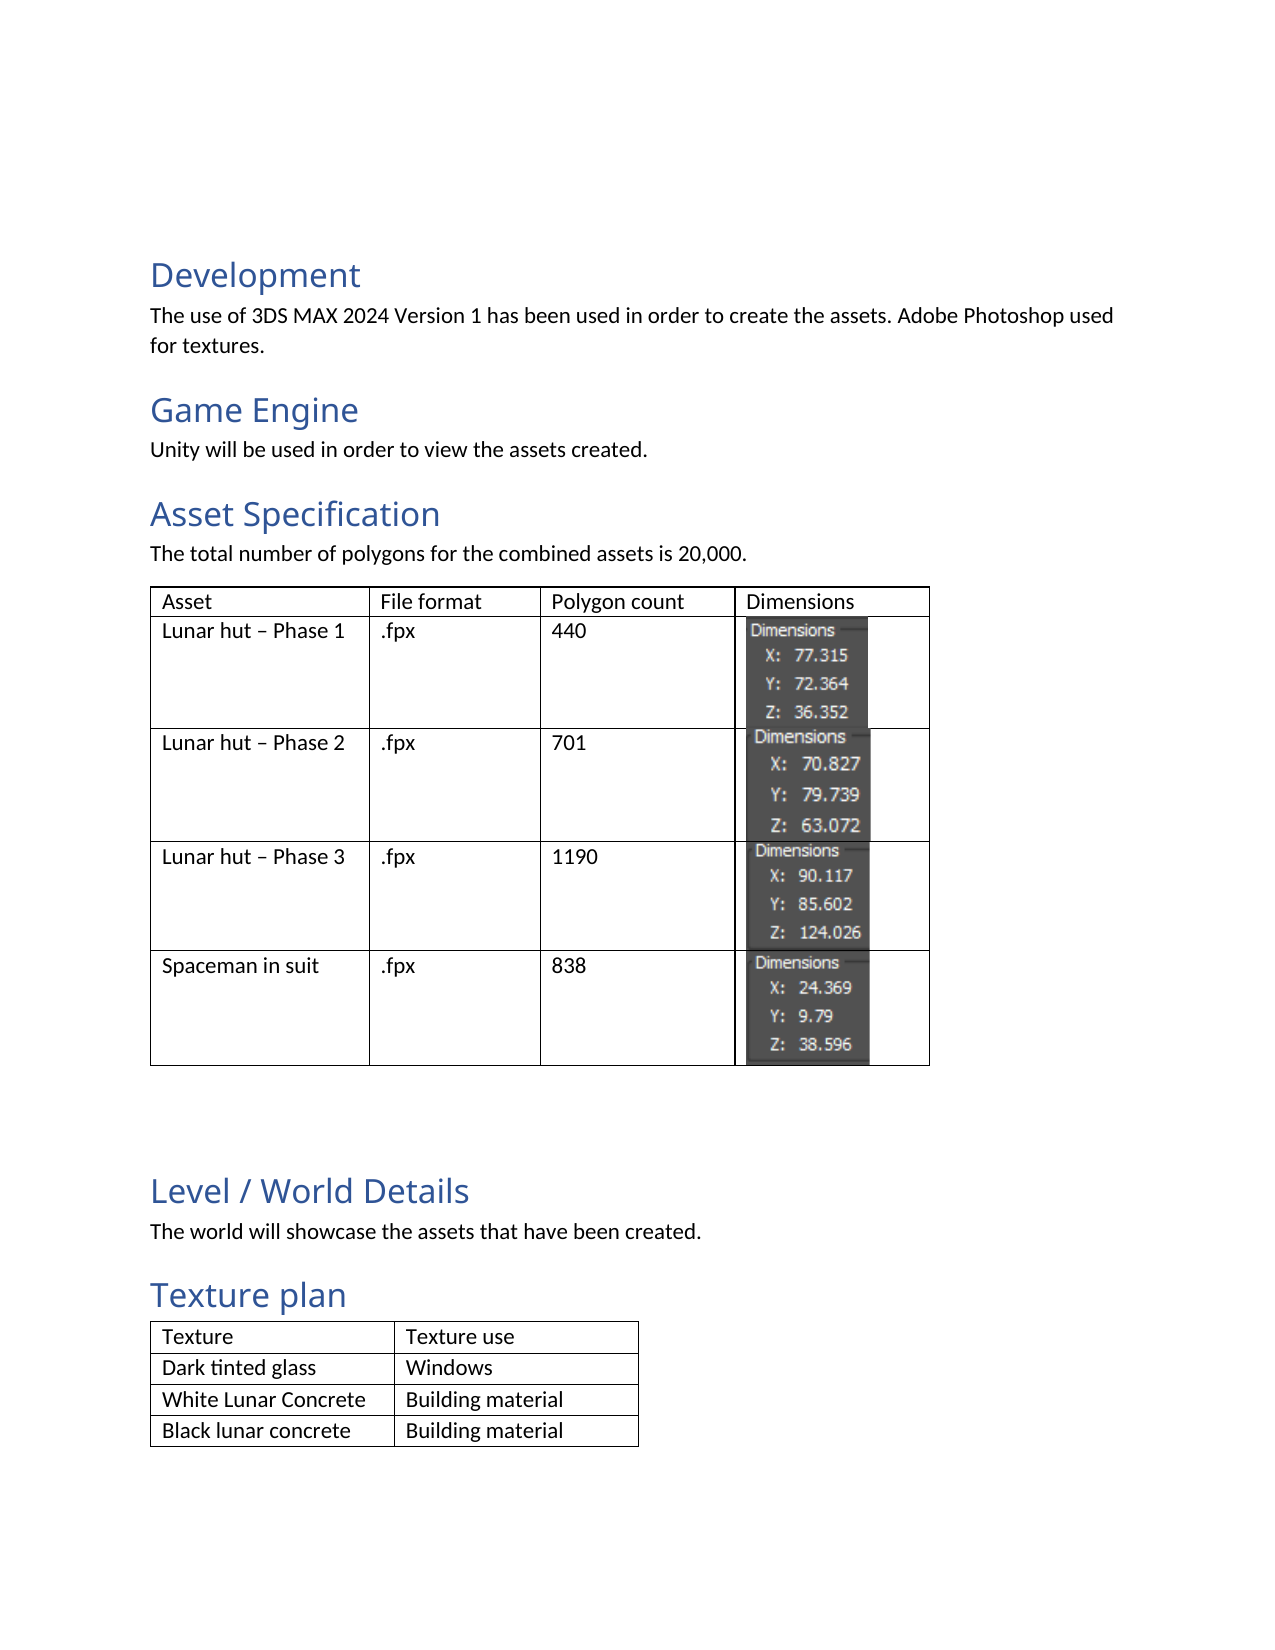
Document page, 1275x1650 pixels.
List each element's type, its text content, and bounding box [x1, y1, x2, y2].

subtitle Game Engine [150, 386, 1125, 432]
table_header Asset [151, 588, 369, 616]
table_cell [871, 729, 929, 841]
table_cell Lunar hut – Phase 2 [151, 729, 369, 841]
text Unity will be used in order to view the assets created. [150, 435, 1125, 463]
table_header Dimensions [736, 588, 929, 616]
table_cell Lunar hut – Phase 1 [151, 617, 369, 727]
subtitle Development [150, 252, 1125, 297]
table_cell 838 [541, 951, 734, 1065]
table_cell [736, 951, 746, 1065]
table_cell [736, 842, 746, 950]
picture [746, 616, 871, 841]
table_header Texture [151, 1322, 394, 1352]
picture [746, 951, 870, 1065]
table_cell Building material [395, 1385, 638, 1415]
table_cell Building material [395, 1416, 638, 1446]
text The use of 3DS MAX 2024 Version 1 has been used in order to create the assets. Adobe Photoshop used for textures. [150, 301, 1125, 359]
table_cell 701 [541, 729, 734, 841]
text The world will showcase the assets that have been created. [150, 1217, 1125, 1245]
table_cell Lunar hut – Phase 3 [151, 842, 369, 950]
table_cell .fpx [370, 617, 540, 727]
table_header Polygon count [541, 588, 734, 616]
table_cell [868, 617, 929, 727]
table_cell Spaceman in suit [151, 951, 369, 1065]
table_cell Dark tinted glass [151, 1354, 394, 1384]
table_cell [736, 617, 746, 727]
picture [746, 842, 870, 950]
table_cell .fpx [370, 729, 540, 841]
subtitle Texture plan [150, 1272, 1125, 1318]
table_cell [736, 729, 746, 841]
table_cell Black lunar concrete [151, 1416, 394, 1446]
table_header Texture use [395, 1322, 638, 1352]
table_cell 440 [541, 617, 734, 727]
table_cell .fpx [370, 951, 540, 1065]
text The total number of polygons for the combined assets is 20,000. [150, 539, 1125, 568]
table_cell .fpx [370, 842, 540, 950]
table_header File format [370, 588, 540, 616]
subtitle Level / World Details [150, 1168, 1125, 1213]
table_cell [870, 842, 929, 950]
subtitle Asset Specification [150, 491, 1125, 536]
table_cell White Lunar Concrete [151, 1385, 394, 1415]
table_cell [870, 951, 929, 1065]
table_cell Windows [395, 1354, 638, 1384]
table_cell 1190 [541, 842, 734, 950]
